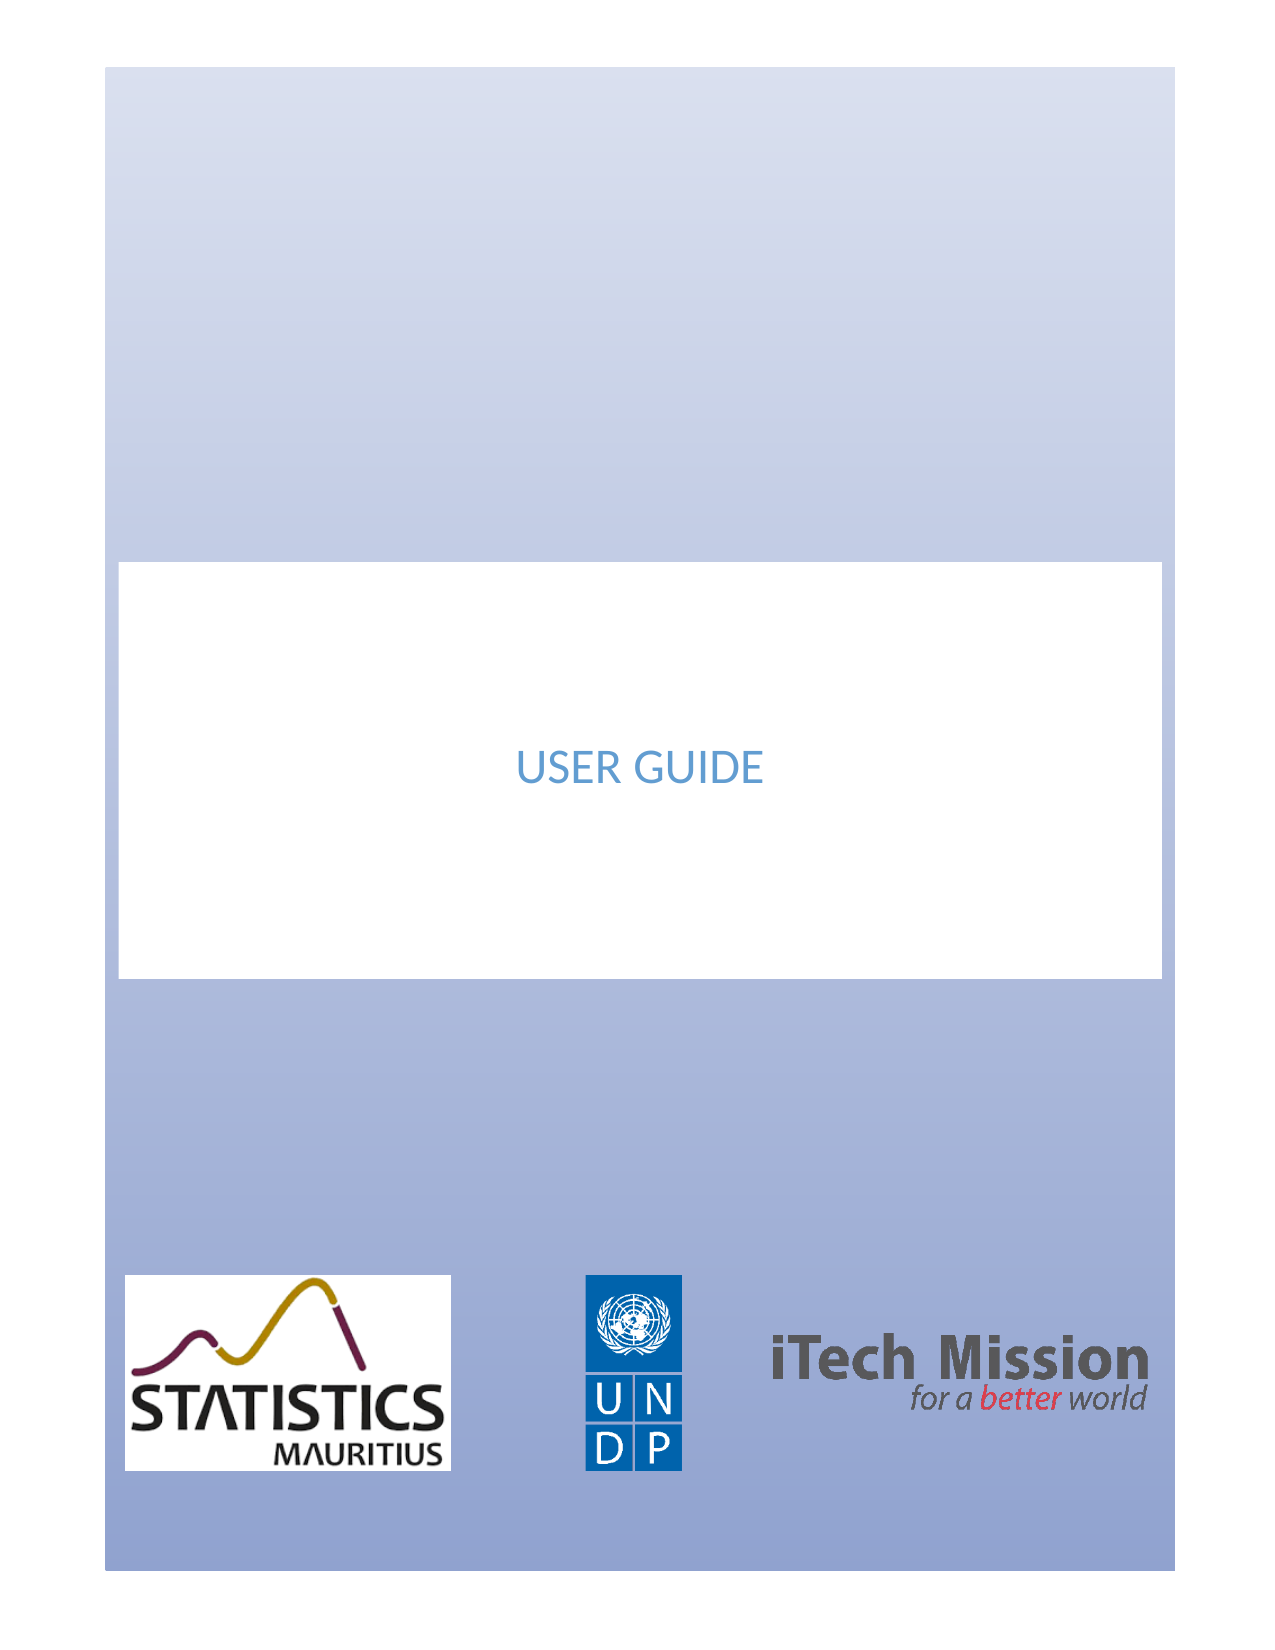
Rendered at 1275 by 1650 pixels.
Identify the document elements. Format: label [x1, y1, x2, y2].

picture [125, 1275, 451, 1471]
picture [769, 1327, 1154, 1418]
picture [585, 1275, 682, 1471]
